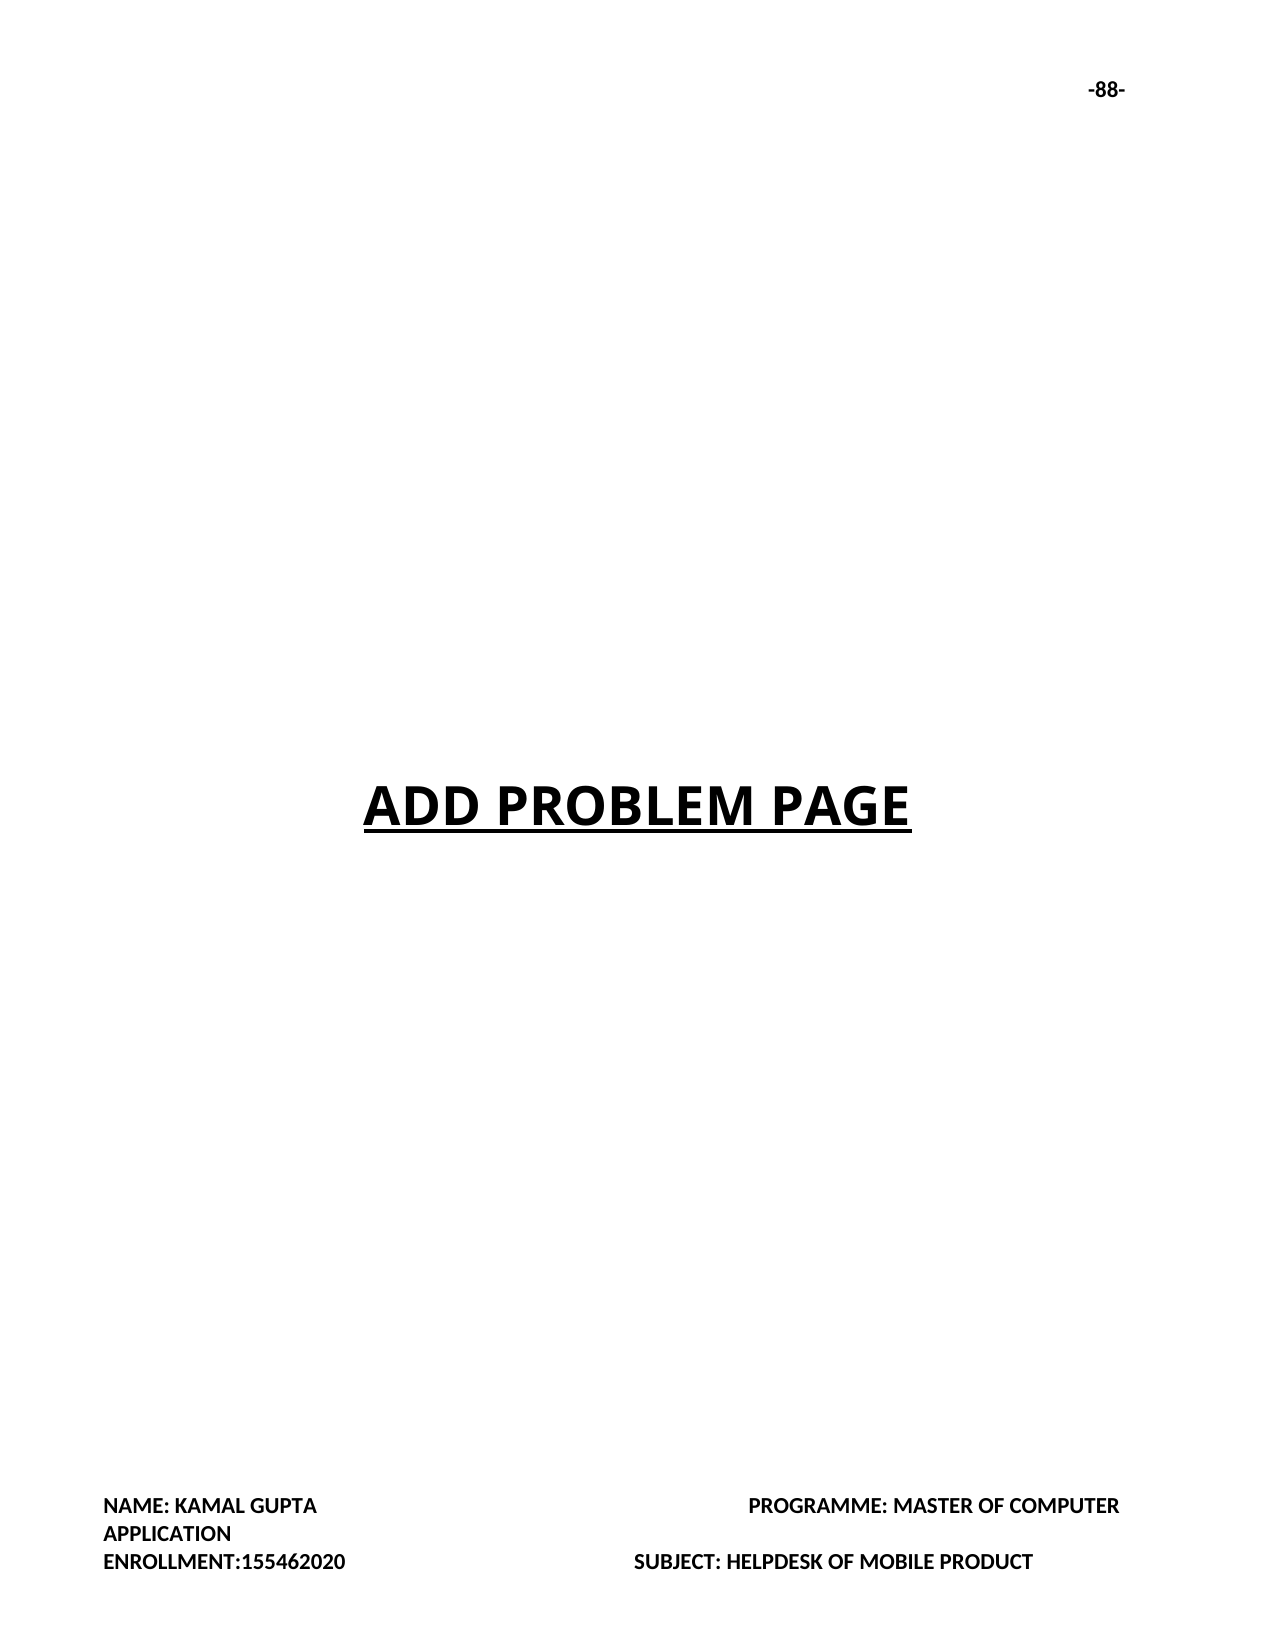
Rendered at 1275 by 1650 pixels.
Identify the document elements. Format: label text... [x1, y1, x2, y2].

text ADD PROBLEM PAGE [150, 767, 1125, 841]
